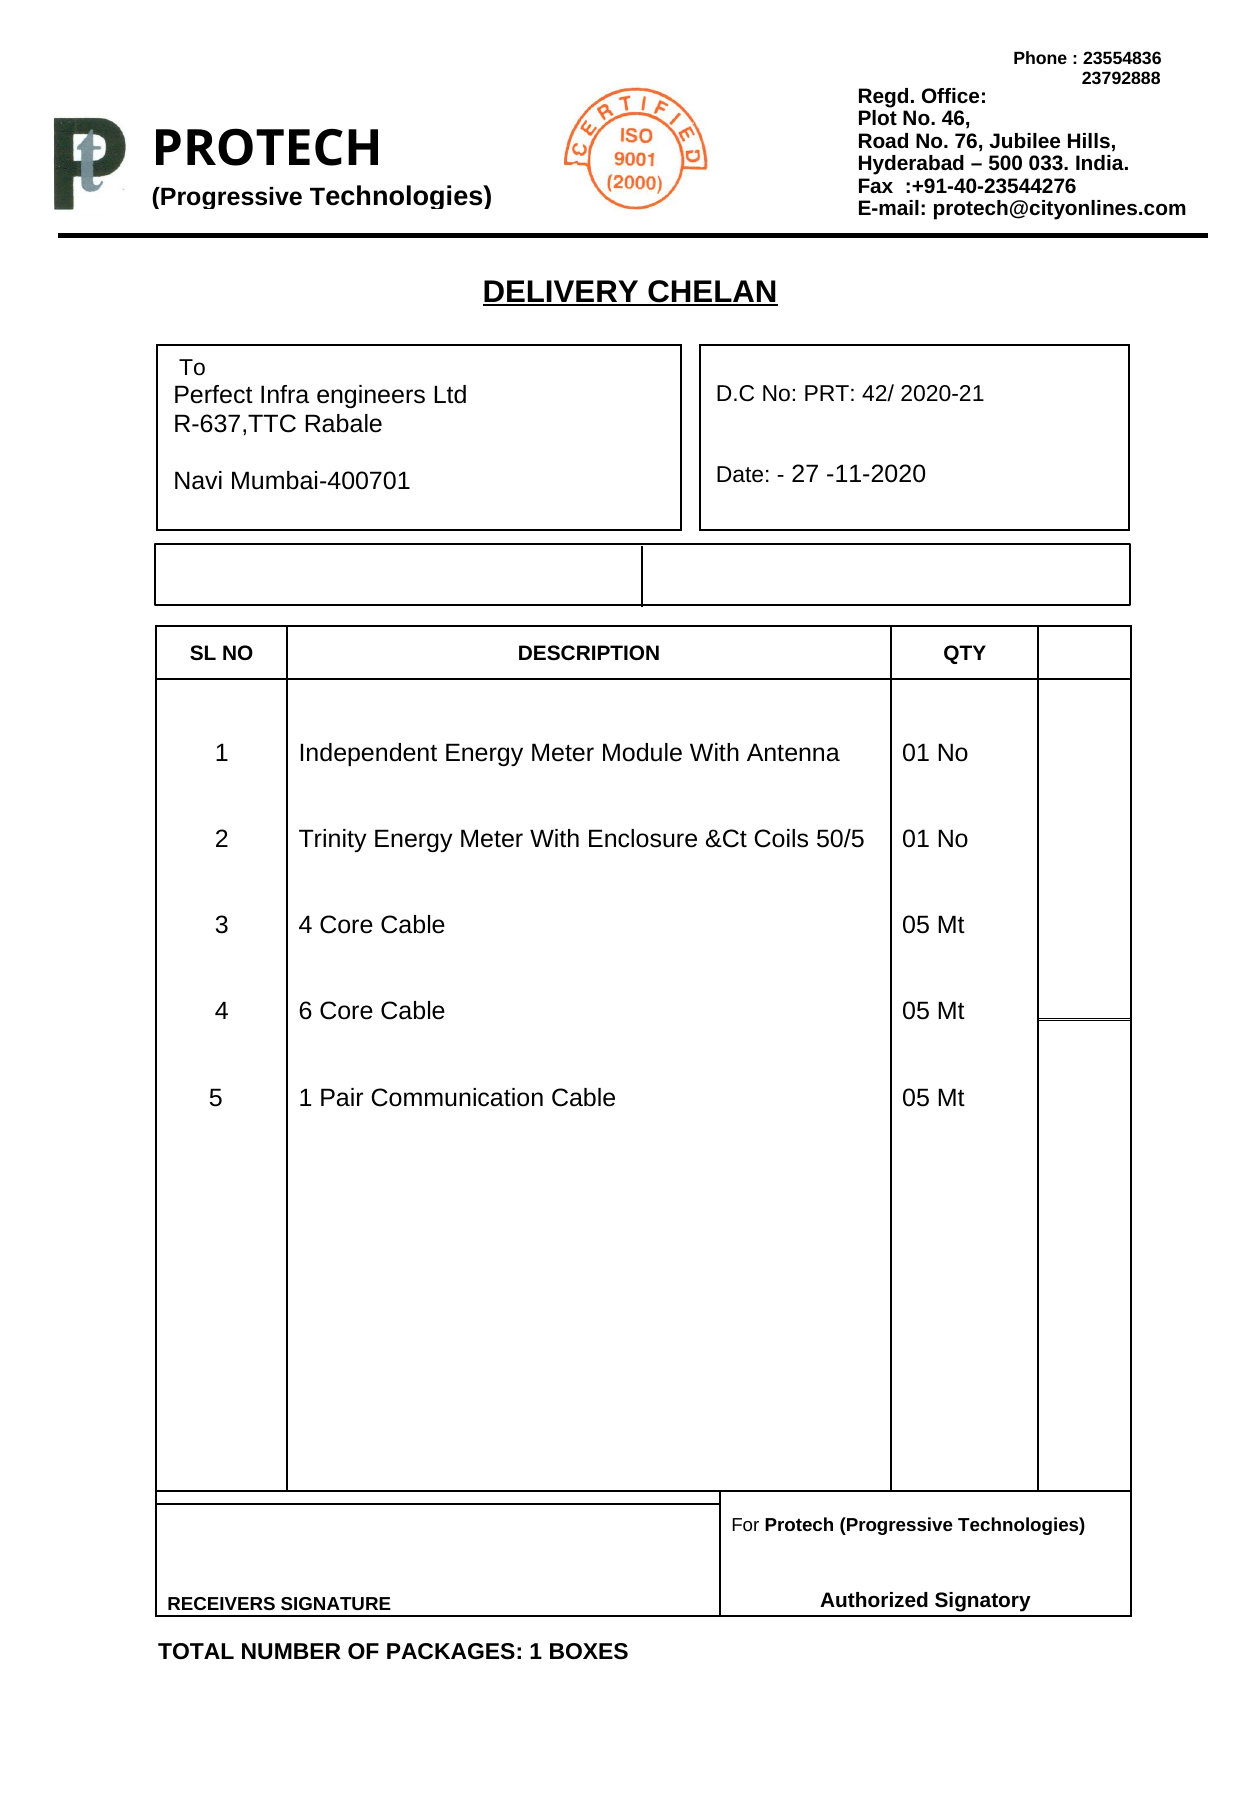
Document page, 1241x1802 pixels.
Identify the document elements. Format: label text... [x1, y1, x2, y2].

table_cell [157, 1492, 719, 1502]
table_cell Independent Energy Meter Module With Antenna Trinity Energy Meter With Enclosure &Ct Coils 50/5 4 Core Cable 6 Core Cable 1 Pair Communication Cable [288, 680, 890, 1490]
table_cell RECEIVERS SIGNATURE [157, 1505, 719, 1615]
table_cell 01 No 01 No 05 Mt 05 Mt 05 Mt [892, 680, 1037, 1490]
table_cell [1039, 680, 1130, 1018]
table_header SL NO [157, 627, 286, 678]
table_header [1039, 627, 1130, 678]
text TOTAL NUMBER OF PACKAGES: 1 BOXES [113, 1638, 1240, 1665]
picture [53, 111, 129, 217]
table_header QTY [892, 627, 1037, 678]
subtitle DELIVERY CHELAN [19, 273, 1240, 309]
table_cell For Protech (Progressive Technologies) Authorized Signatory [721, 1492, 1130, 1615]
table_cell [1039, 1021, 1130, 1490]
table_header DESCRIPTION [288, 627, 890, 678]
picture [562, 75, 711, 211]
table_cell 1 2 3 4 5 [157, 680, 286, 1490]
